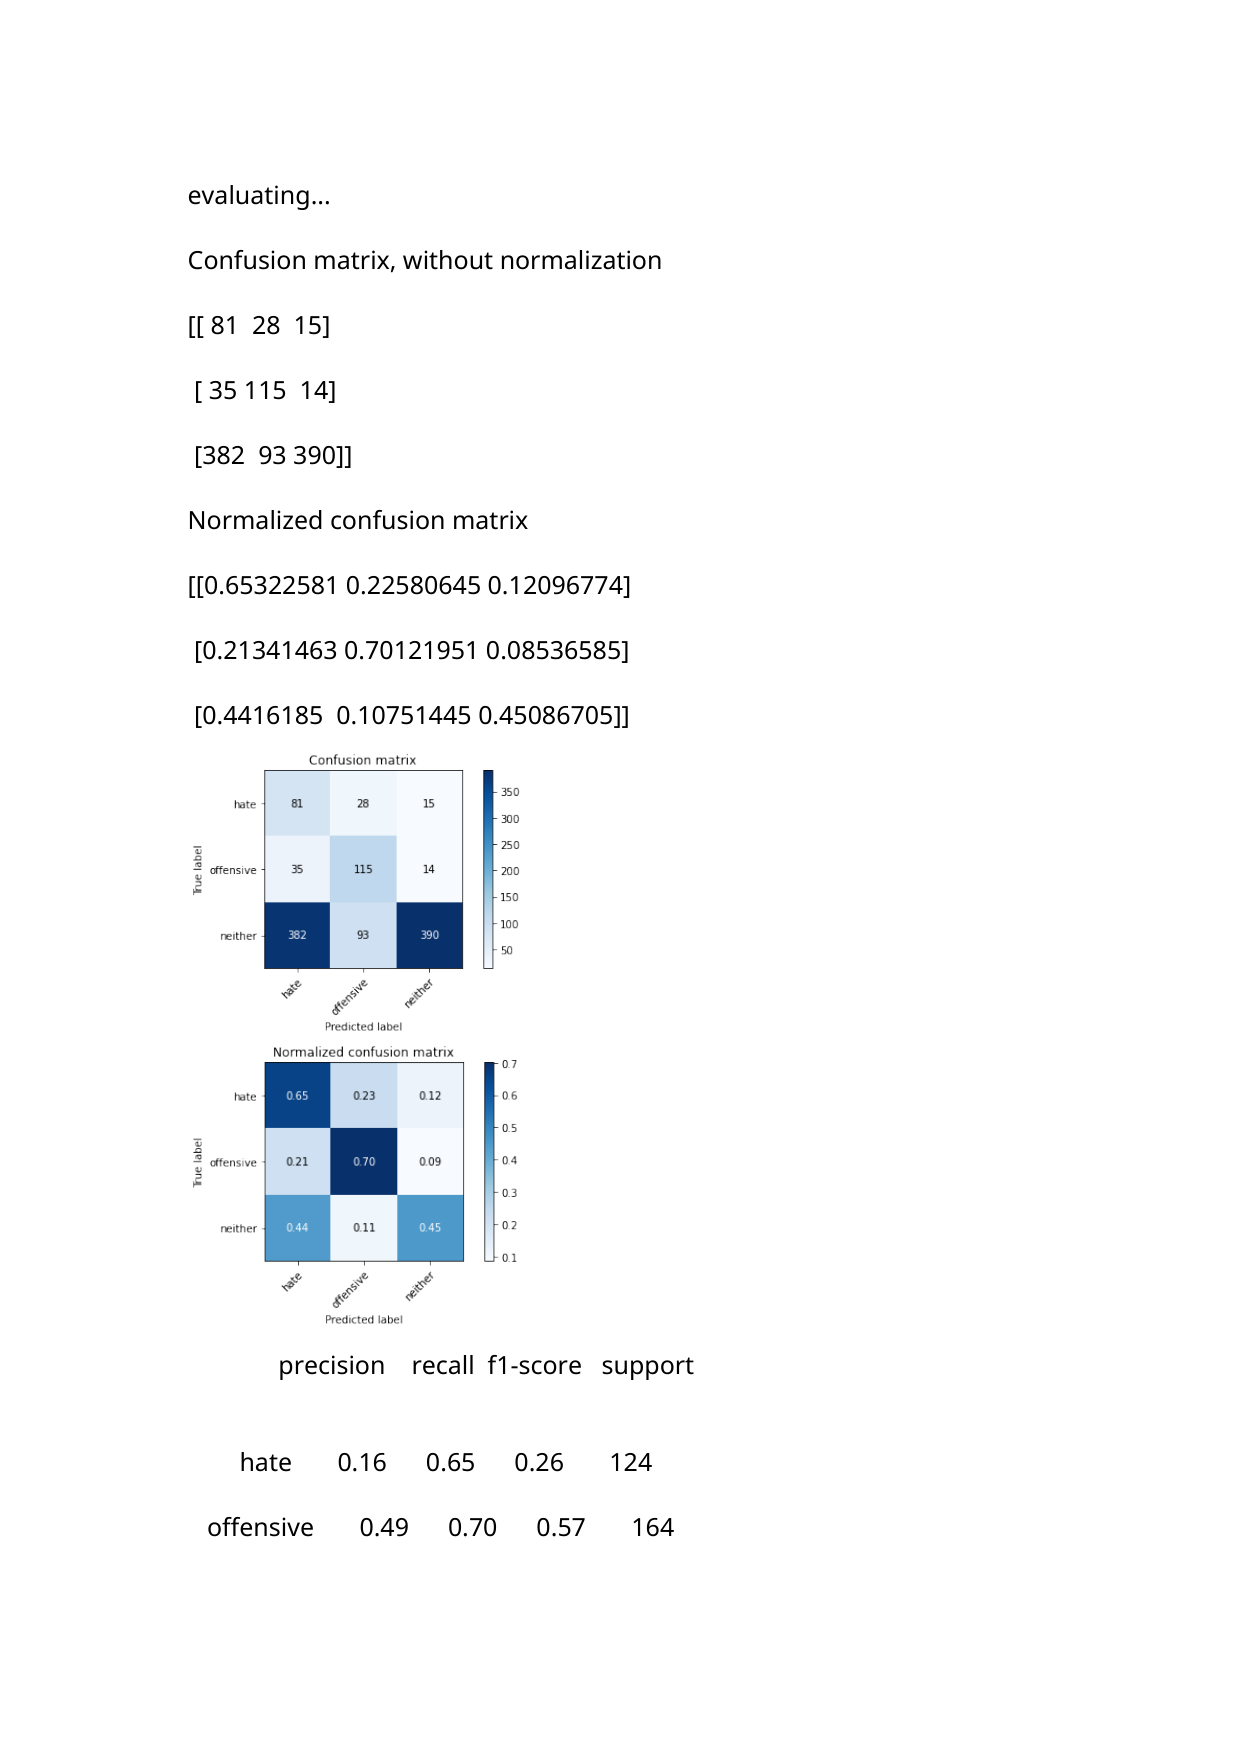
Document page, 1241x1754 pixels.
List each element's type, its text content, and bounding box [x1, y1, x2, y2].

text [0.4416185 0.10751445 0.45086705]] [187, 682, 1053, 747]
text [[0.65322581 0.22580645 0.12096774] [187, 552, 1053, 617]
text evaluating... [187, 162, 1053, 227]
text [[ 81 28 15] [187, 292, 1053, 357]
picture [187, 747, 527, 1039]
text offensive 0.49 0.70 0.57 164 [187, 1494, 1053, 1559]
text hate 0.16 0.65 0.26 124 [187, 1429, 1053, 1494]
text precision recall f1-score support [187, 1332, 1053, 1397]
text Confusion matrix, without normalization [187, 227, 1053, 292]
text [ 35 115 14] [187, 357, 1053, 422]
text [0.21341463 0.70121951 0.08536585] [187, 617, 1053, 682]
picture [187, 1040, 525, 1332]
text Normalized confusion matrix [187, 487, 1053, 552]
text [382 93 390]] [187, 422, 1053, 487]
